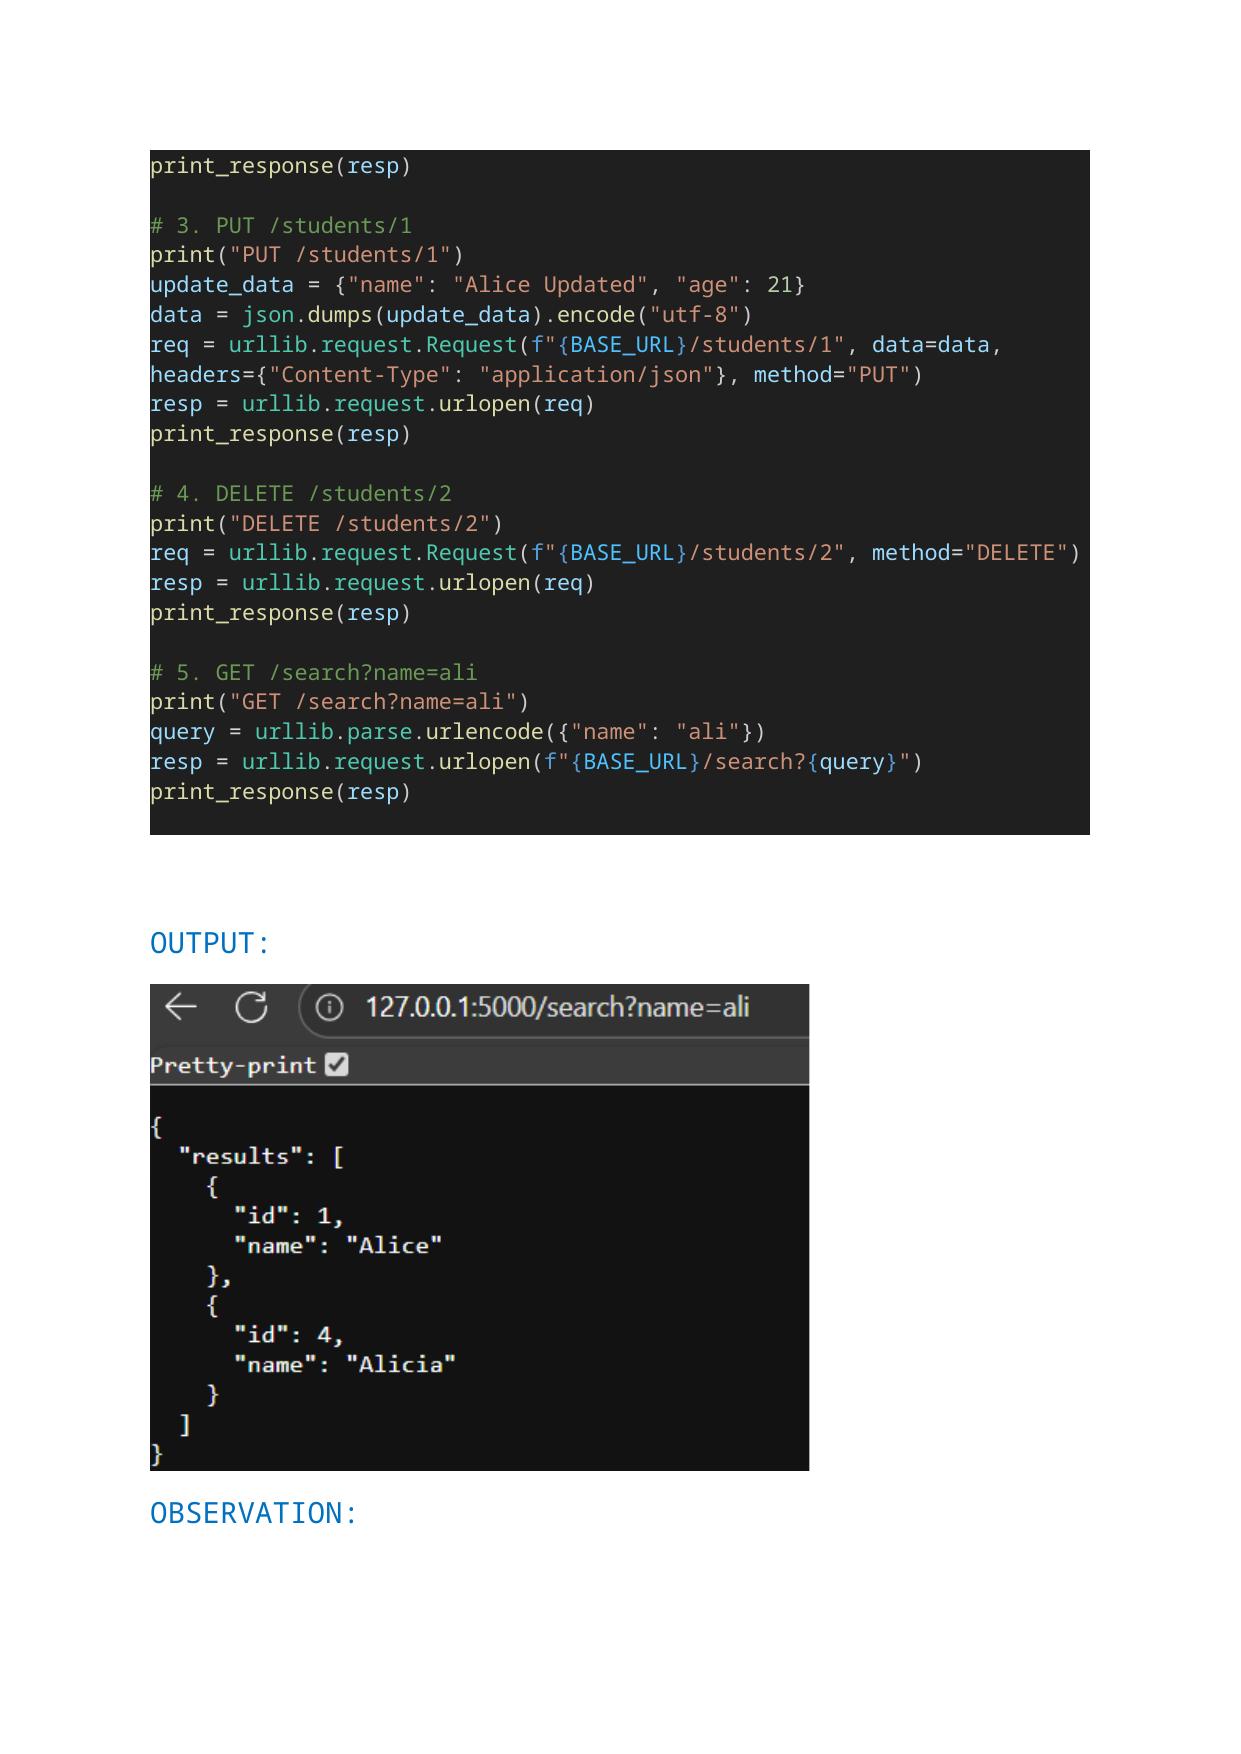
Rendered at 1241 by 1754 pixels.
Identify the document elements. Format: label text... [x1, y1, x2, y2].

text print("PUT /students/1") [150, 239, 1090, 269]
text print_response(resp) [150, 597, 1090, 627]
text # 4. DELETE /students/2 [150, 478, 1090, 507]
text print("GET /search?name=ali") [150, 686, 1090, 716]
text OBSERVATION: [150, 1493, 1090, 1532]
text print_response(resp) [150, 150, 1090, 180]
text req = urllib.request.Request(f"{BASE_URL}/students/1", data=data, headers={"Content-Type": "application/json"}, method="PUT") [150, 329, 1090, 388]
text OUTPUT: [150, 922, 1090, 962]
text print("DELETE /students/2") [150, 507, 1090, 537]
text resp = urllib.request.urlopen(req) [150, 388, 1090, 418]
picture [150, 984, 810, 1471]
text # 5. GET /search?name=ali [150, 656, 1090, 686]
text # 3. PUT /students/1 [150, 209, 1090, 239]
text resp = urllib.request.urlopen(f"{BASE_URL}/search?{query}") [150, 746, 1090, 776]
text print_response(resp) [150, 776, 1090, 805]
text print_response(resp) [150, 418, 1090, 448]
text req = urllib.request.Request(f"{BASE_URL}/students/2", method="DELETE") [150, 537, 1090, 567]
text query = urllib.parse.urlencode({"name": "ali"}) [150, 716, 1090, 746]
text data = json.dumps(update_data).encode("utf-8") [150, 299, 1090, 329]
text update_data = {"name": "Alice Updated", "age": 21} [150, 269, 1090, 299]
text resp = urllib.request.urlopen(req) [150, 567, 1090, 597]
